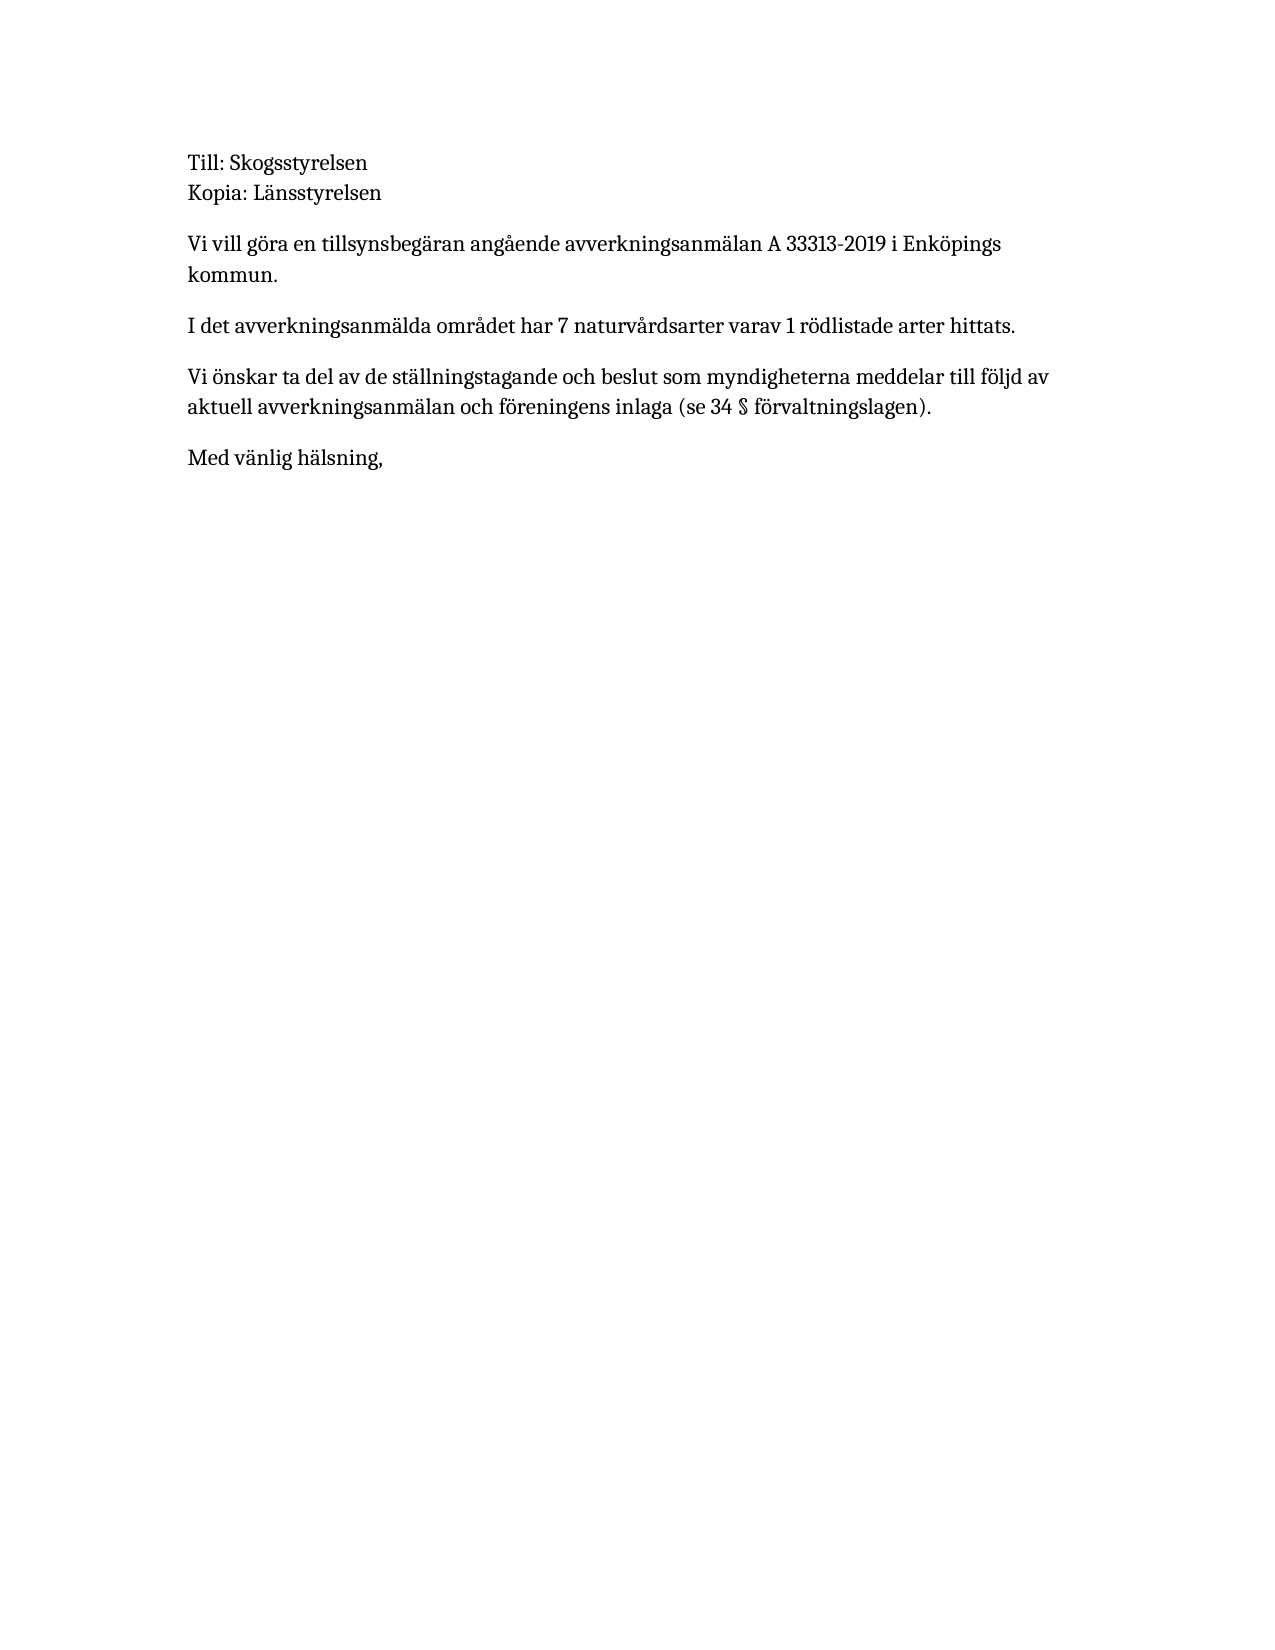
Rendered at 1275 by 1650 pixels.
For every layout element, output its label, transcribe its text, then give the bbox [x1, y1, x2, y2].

text Vi önskar ta del av de ställningstagande och beslut som myndigheterna meddelar till följd av aktuell avverkningsanmälan och föreningens inlaga (se 34 § förvaltningslagen). [187, 363, 1087, 420]
text Vi vill göra en tillsynsbegäran angående avverkningsanmälan A 33313-2019 i Enköpings kommun. [187, 231, 1087, 288]
text Med vänlig hälsning, [187, 445, 1087, 501]
text Till: Skogsstyrelsen Kopia: Länsstyrelsen [187, 150, 1087, 207]
text I det avverkningsanmälda området har 7 naturvårdsarter varav 1 rödlistade arter hittats. [187, 312, 1087, 339]
